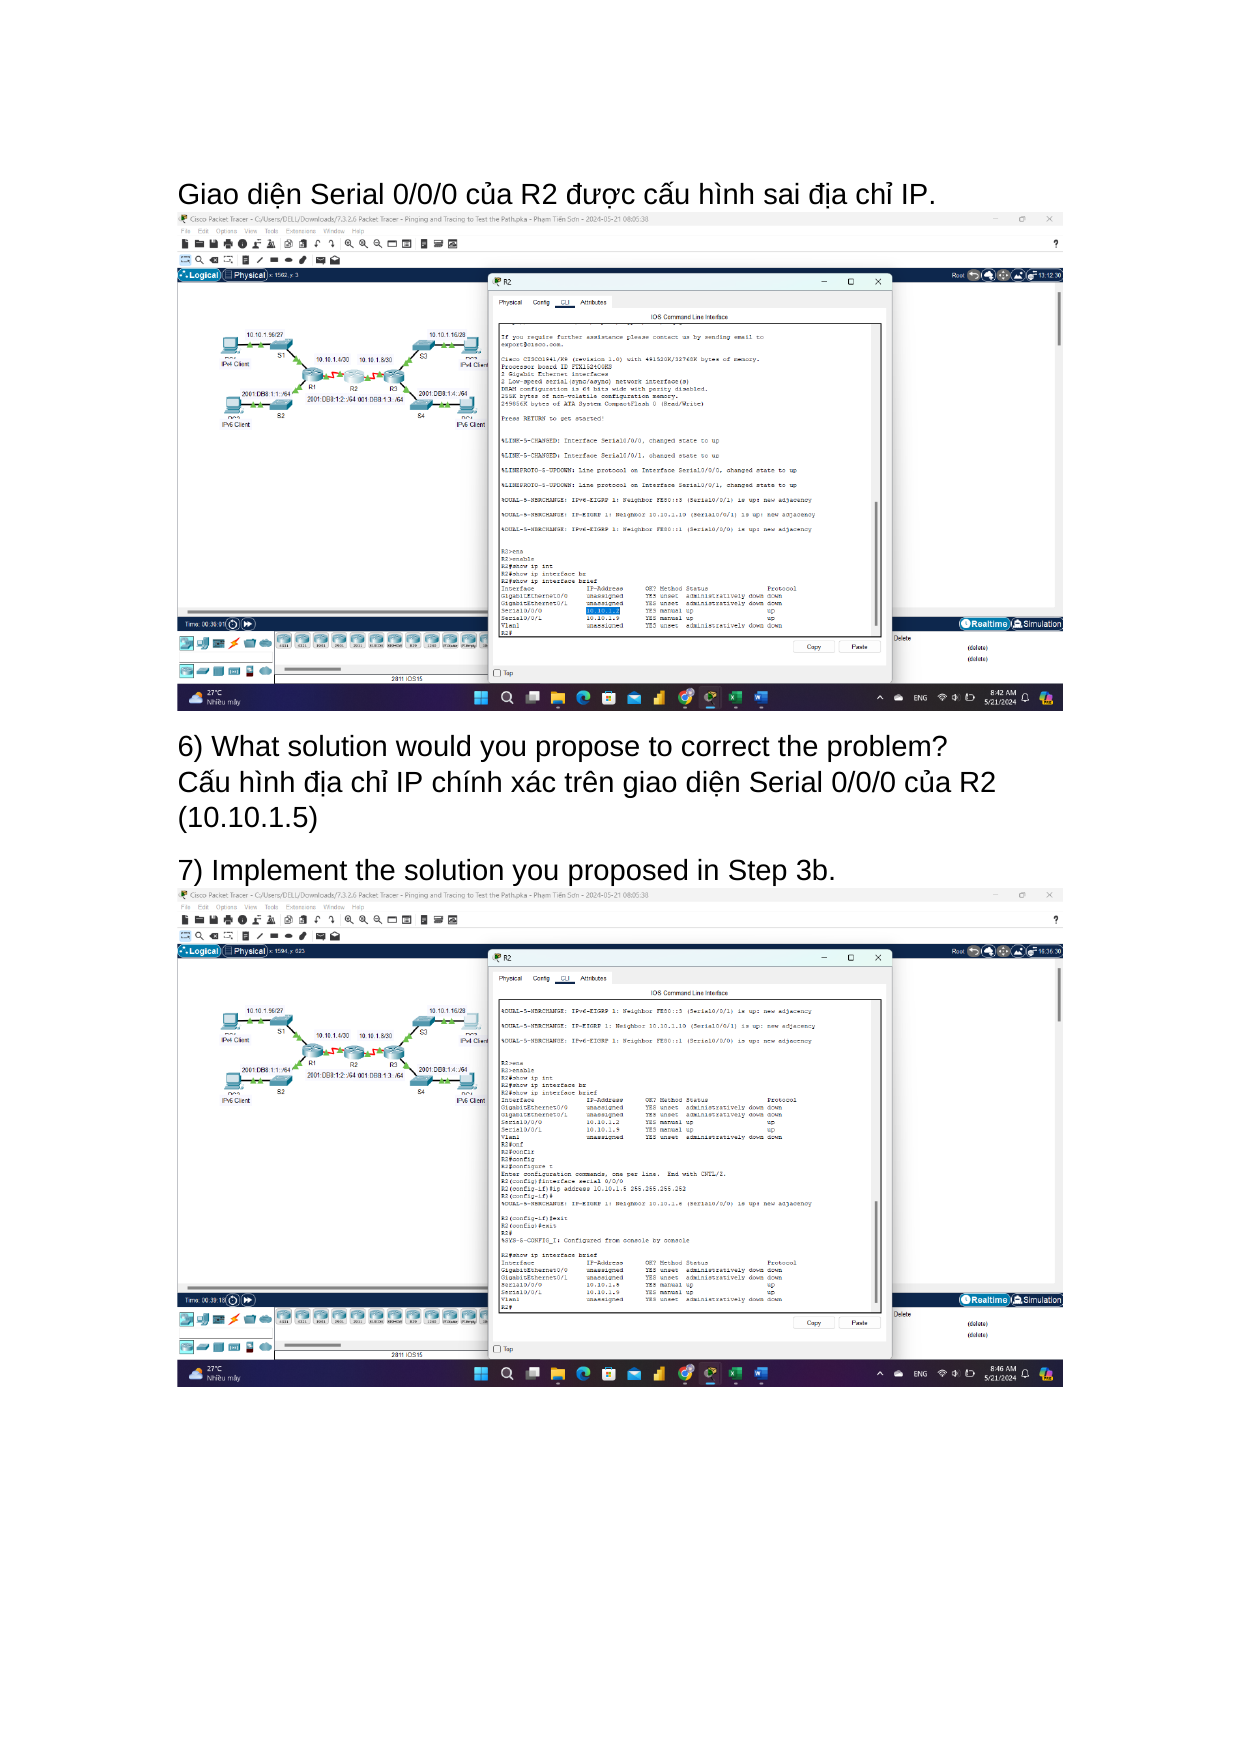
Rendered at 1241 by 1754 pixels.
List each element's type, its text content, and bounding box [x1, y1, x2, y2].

text 6) What solution would you propose to correct the problem? Cấu hình địa chỉ IP chính xác trên giao diện Serial 0/0/0 của R2 (10.10.1.5) [177, 729, 1063, 834]
picture [177, 212, 1063, 711]
picture [177, 888, 1063, 1387]
text 7) Implement the solution you proposed in Step 3b. [177, 853, 1063, 888]
